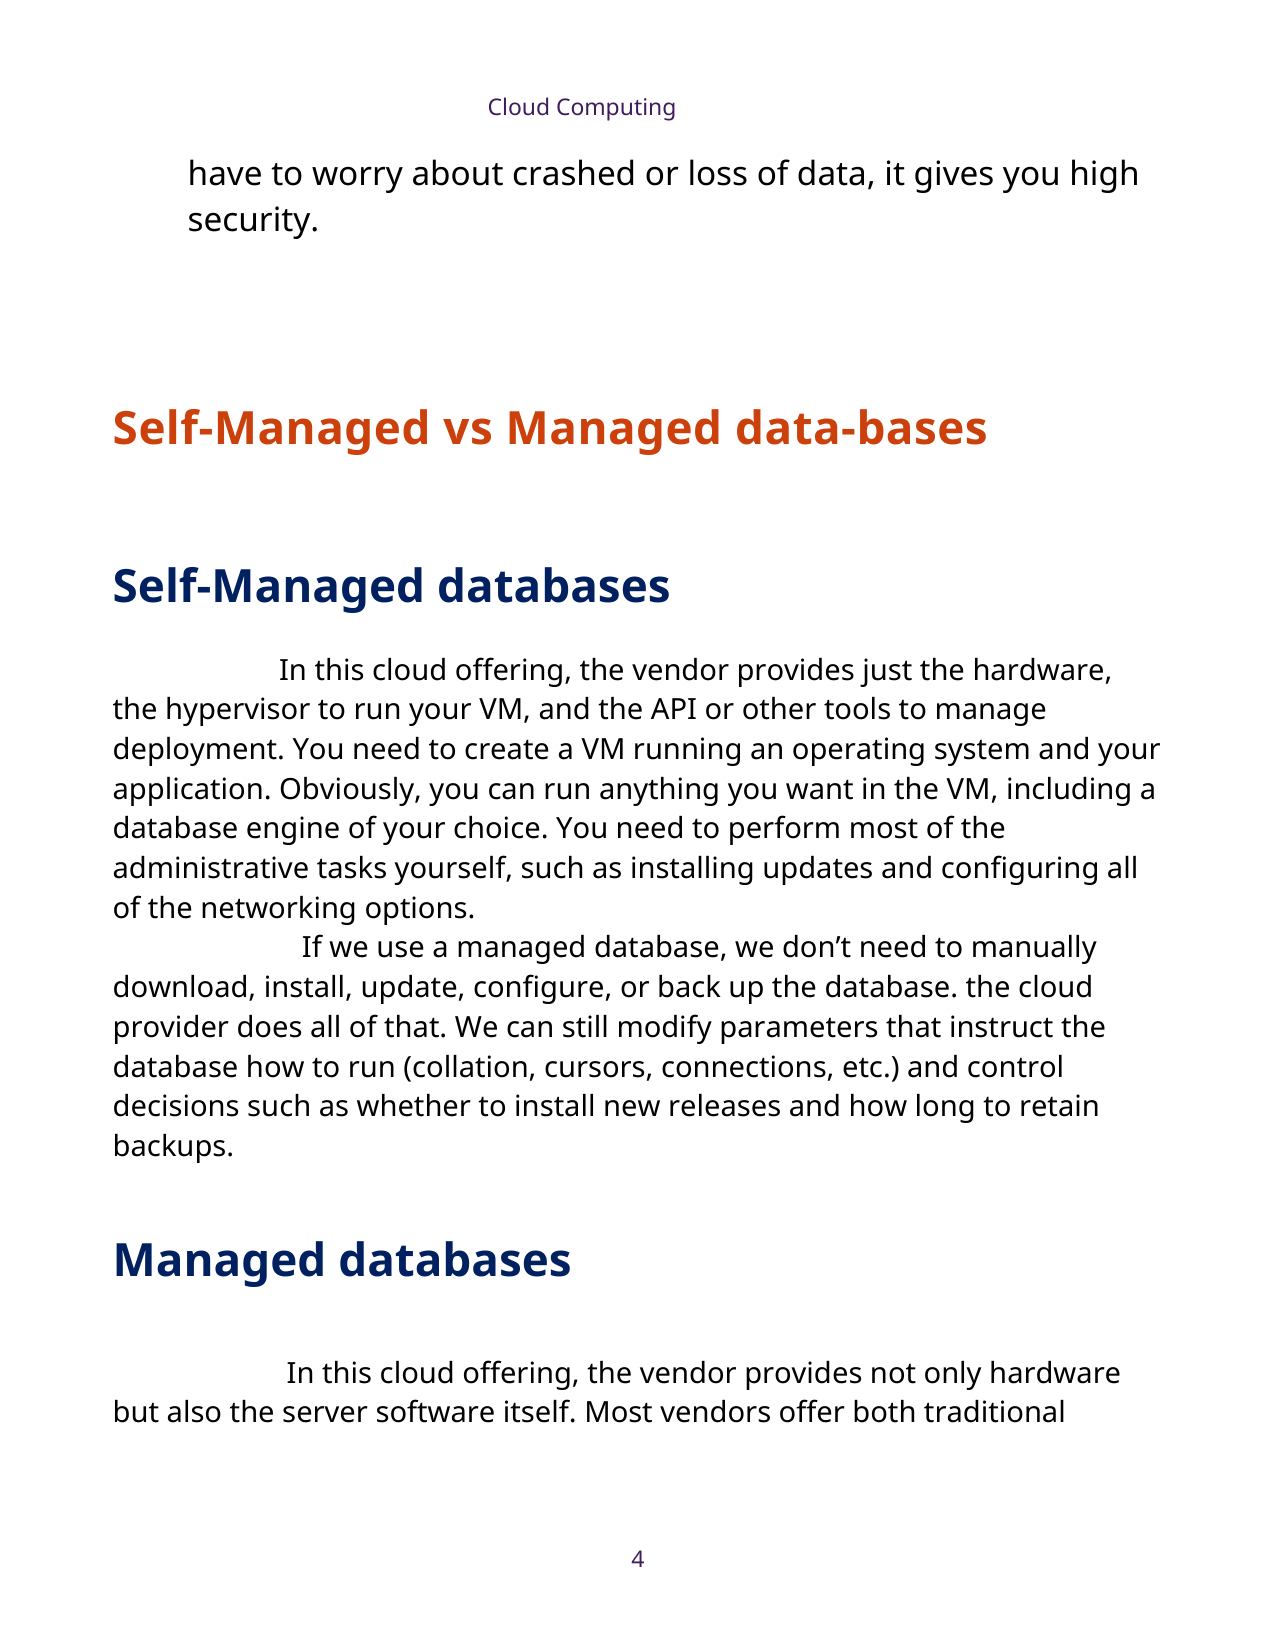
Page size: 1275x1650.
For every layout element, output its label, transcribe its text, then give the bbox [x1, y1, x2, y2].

text Managed databases [112, 1227, 1162, 1290]
text Self-Managed databases [112, 553, 1162, 616]
text In this cloud offering, the vendor provides just the hardware, the hypervisor to run your VM, and the API or other tools to manage deployment. You need to create a VM running an operating system and your application. Obviously, you can run anything you want in the VM, including a database engine of your choice. You need to perform most of the administrative tasks yourself, such as installing updates and configuring all of the networking options. [112, 649, 1162, 927]
text If we use a managed database, we don’t need to manually download, install, update, configure, or back up the database. the cloud provider does all of that. We can still modify parameters that instruct the database how to run (collation, cursors, connections, etc.) and control decisions such as whether to install new releases and how long to retain backups. [112, 927, 1162, 1165]
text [112, 1352, 1162, 1431]
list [150, 150, 1162, 241]
title Self-Managed vs Managed data-bases [112, 395, 1162, 457]
